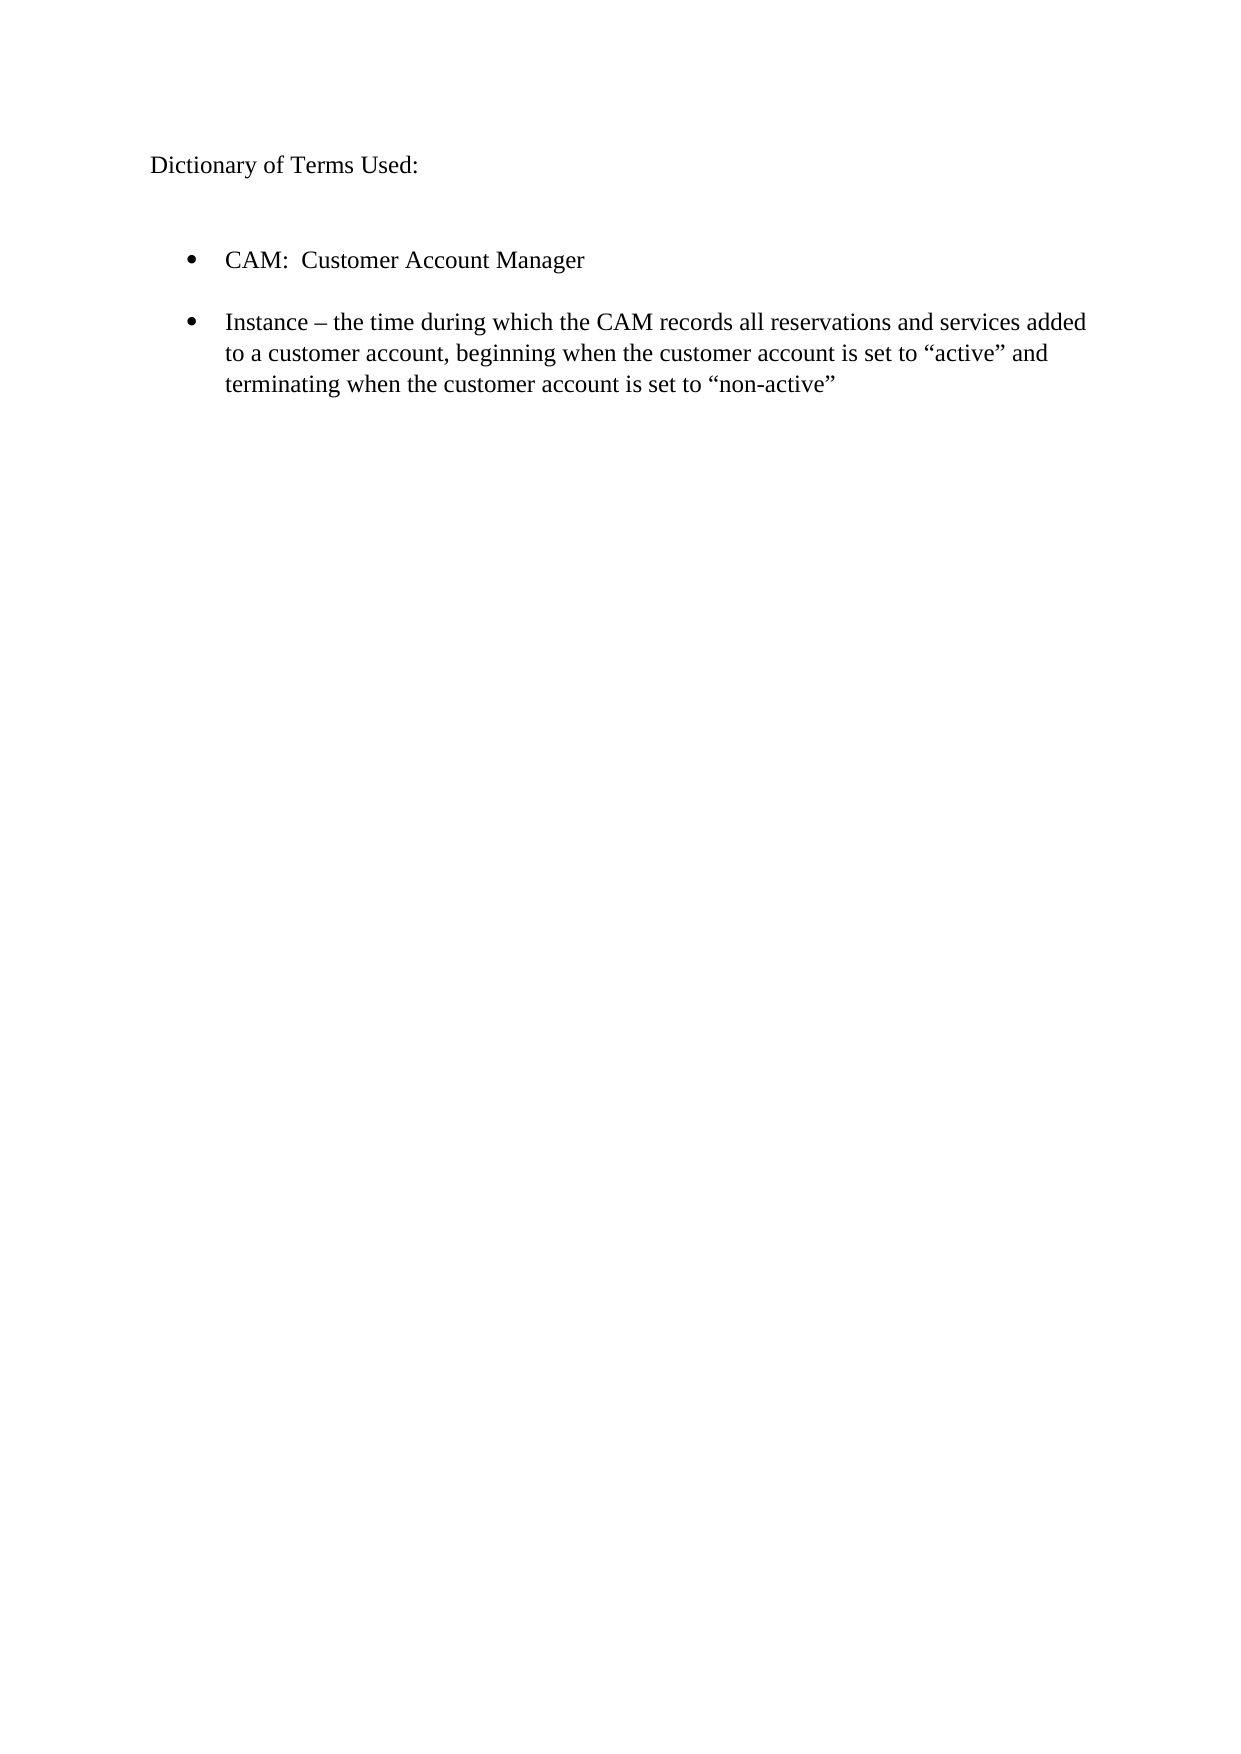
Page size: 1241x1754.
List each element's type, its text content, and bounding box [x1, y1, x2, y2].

text Dictionary of Terms Used: [150, 150, 1090, 179]
list Instance – the time during which the CAM records all reservations and services added to a customer account, beginning when the customer account is set to “active” and terminating when the customer account is set to “non-active” [187, 307, 1090, 398]
list CAM: Customer Account Manager [187, 245, 1090, 274]
